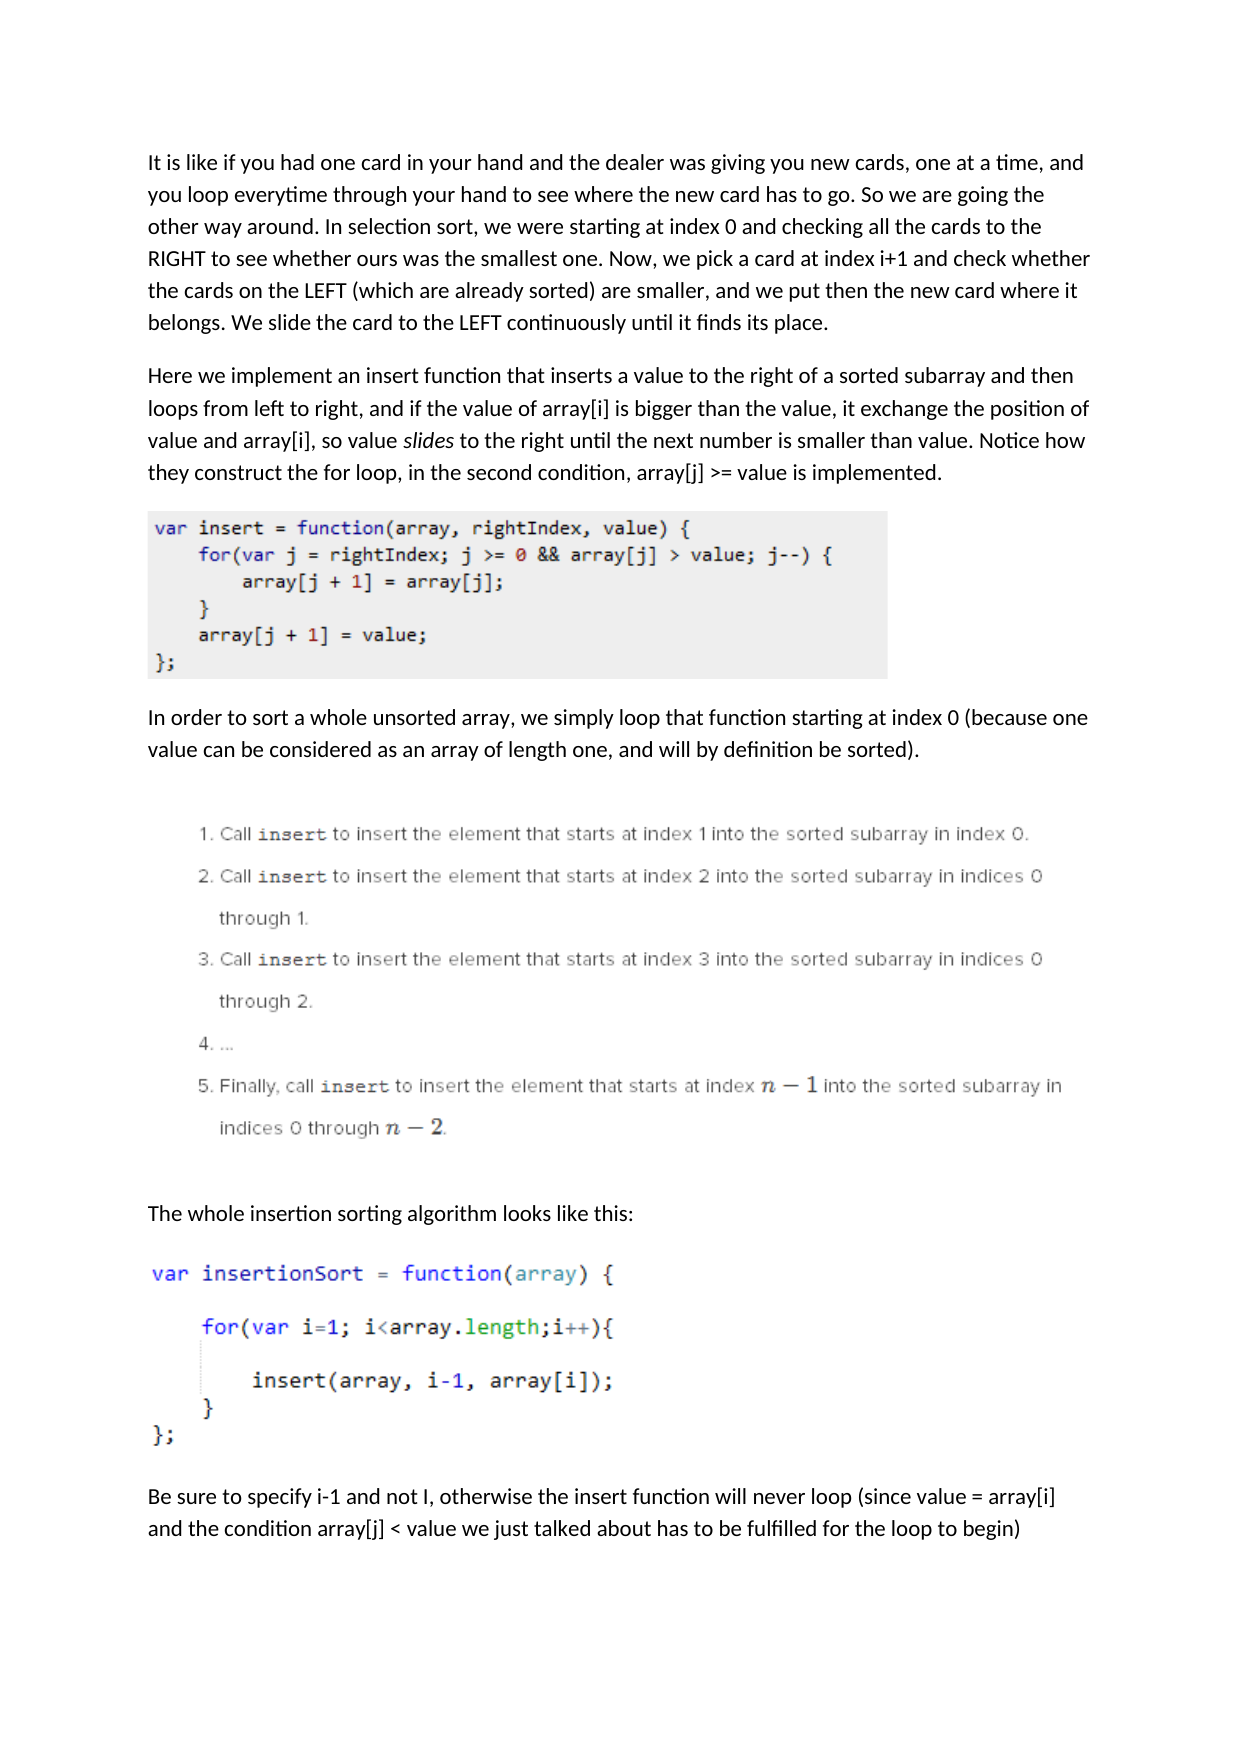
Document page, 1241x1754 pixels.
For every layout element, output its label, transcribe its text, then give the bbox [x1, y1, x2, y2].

text In order to sort a whole unsorted array, we simply loop that function starting at index 0 (because one value can be considered as an array of length one, and will by definition be sorted). [148, 703, 1093, 763]
text Be sure to specify i-1 and not I, otherwise the insert function will never loop (since value = array[i] and the condition array[j] < value we just talked about has to be fulfilled for the loop to begin) [148, 1482, 1093, 1542]
picture [147, 788, 1093, 1174]
text It is like if you had one card in your hand and the dealer was giving you new cards, one at a time, and you loop everytime through your hand to see where the new card has to go. So we are going the other way around. In selection sort, we were starting at index 0 and checking all the cards to the RIGHT to see whether ours was the smallest one. Now, we pick a card at index i+1 and check whether the cards on the LEFT (which are already sorted) are smaller, and we put then the new card where it belongs. We slide the card to the LEFT continuously until it finds its place. [148, 148, 1093, 337]
picture [147, 511, 888, 679]
text The whole insertion sorting algorithm looks like this: [148, 1199, 1093, 1227]
picture [147, 1251, 783, 1457]
text Here we implement an insert function that inserts a value to the right of a sorted subarray and then loops from left to right, and if the value of array[i] is bigger than the value, it exchange the position of value and array[i], so value slides to the right until the next number is smaller than value. Notice how they construct the for loop, in the second condition, array[j] >= value is implemented. [148, 362, 1093, 486]
